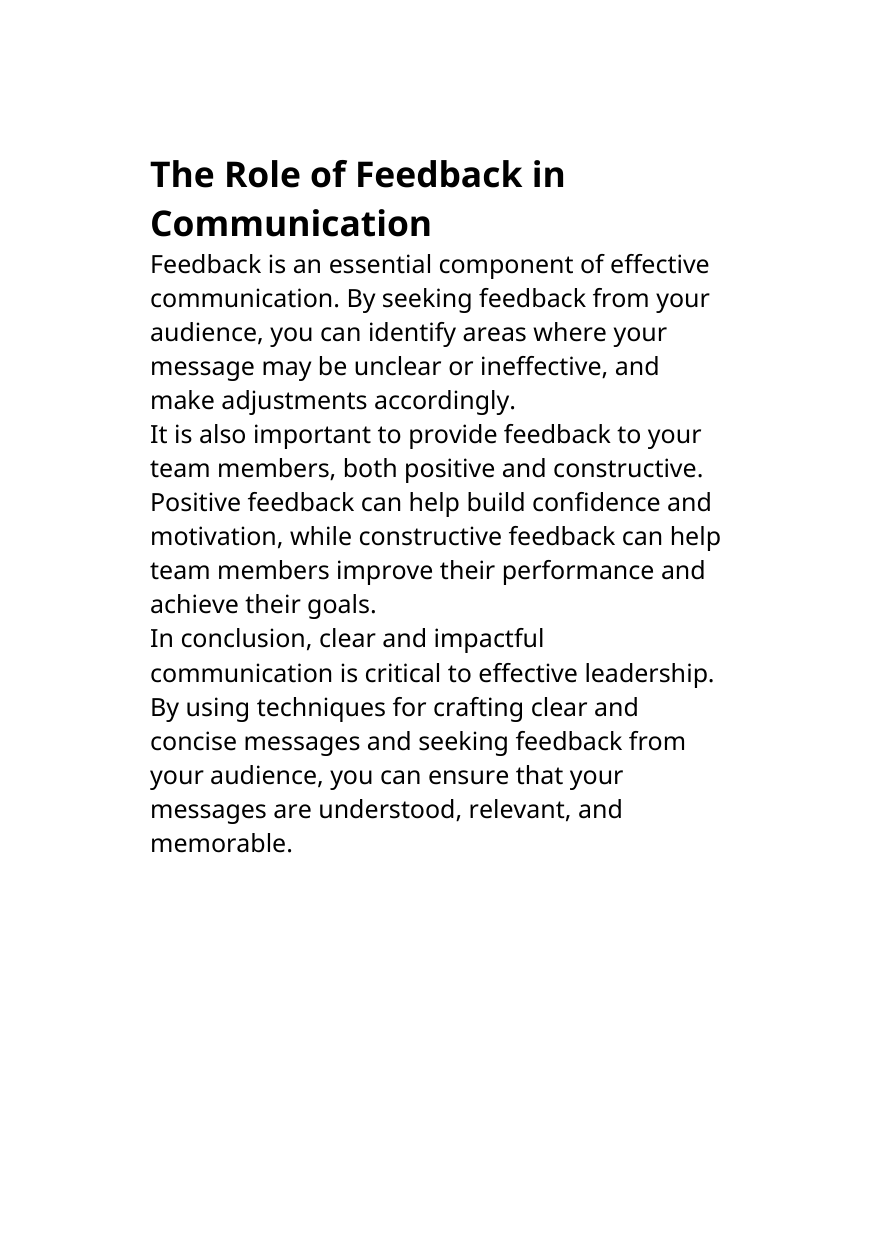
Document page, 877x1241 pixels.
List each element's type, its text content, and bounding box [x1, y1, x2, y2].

text Feedback is an essential component of effective communication. By seeking feedback from your audience, you can identify areas where your message may be unclear or ineffective, and make adjustments accordingly. [150, 246, 727, 417]
subtitle The Role of Feedback in Communication [150, 150, 727, 246]
text It is also important to provide feedback to your team members, both positive and constructive. Positive feedback can help build confidence and motivation, while constructive feedback can help team members improve their performance and achieve their goals. [150, 417, 727, 621]
text In conclusion, clear and impactful communication is critical to effective leadership. By using techniques for crafting clear and concise messages and seeking feedback from your audience, you can ensure that your messages are understood, relevant, and memorable. [150, 621, 727, 859]
